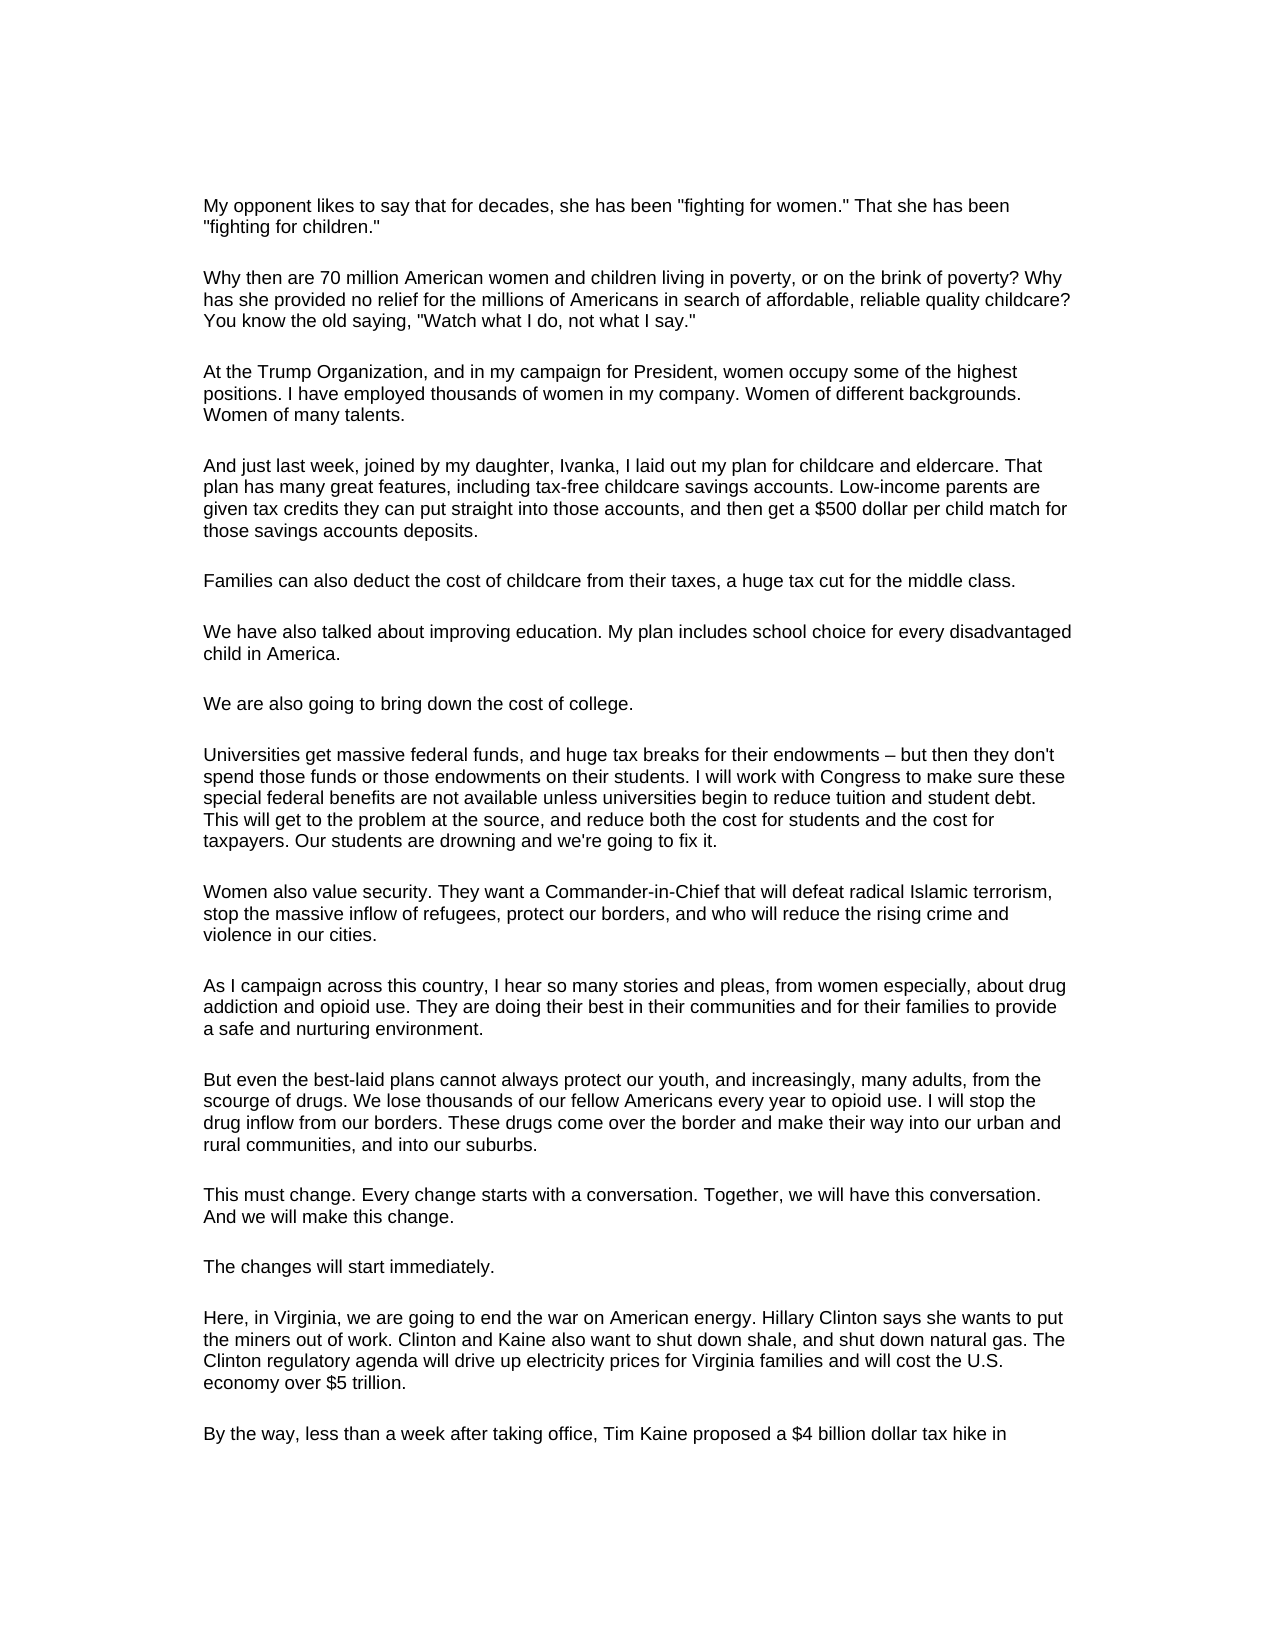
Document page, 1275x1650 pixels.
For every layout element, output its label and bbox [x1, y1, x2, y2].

table_cell [188, 150, 1087, 1460]
